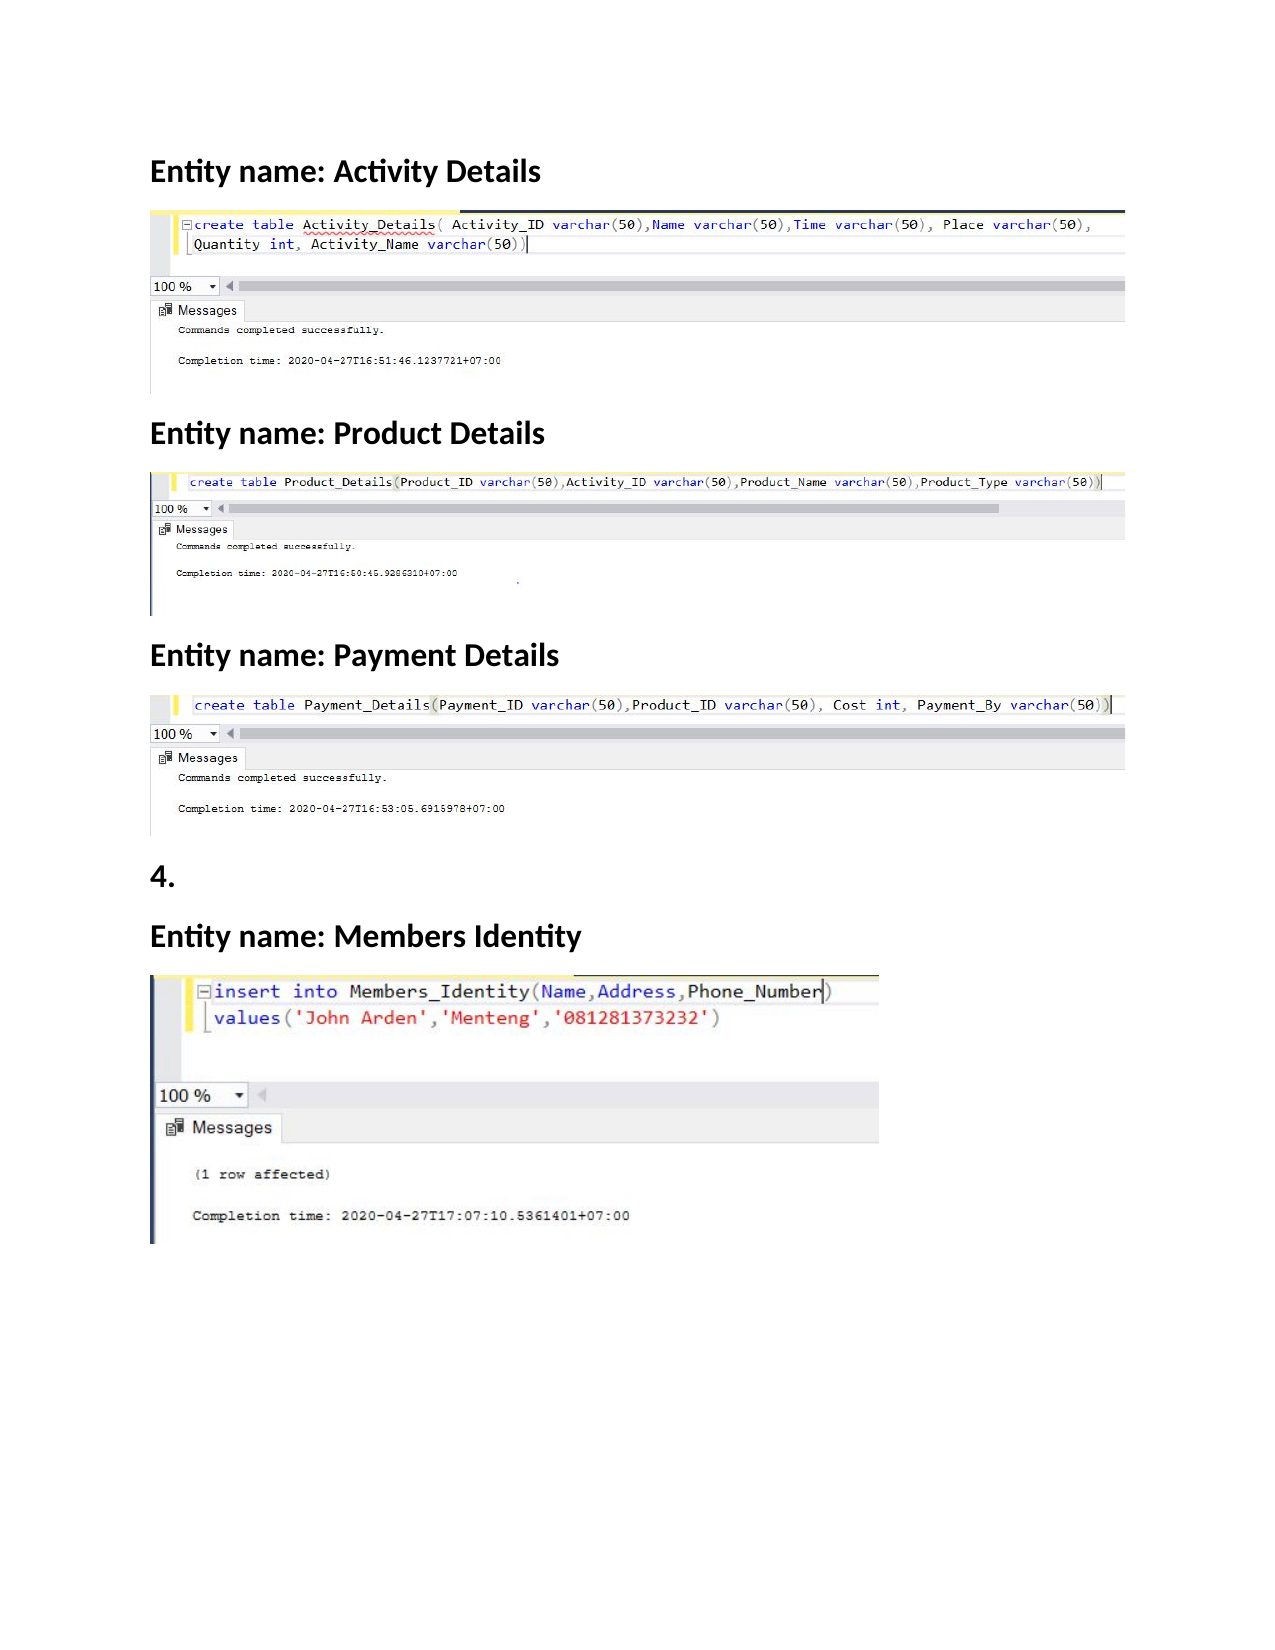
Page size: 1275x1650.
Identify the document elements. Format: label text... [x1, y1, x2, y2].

text Entity name: Payment Details [150, 634, 1125, 675]
text Entity name: Product Details [150, 412, 1125, 453]
picture [150, 472, 1125, 616]
picture [150, 975, 879, 1244]
picture [150, 210, 1125, 394]
text Entity name: Activity Details [150, 150, 1125, 191]
text Entity name: Members Identity [150, 915, 1125, 956]
text 4. [150, 854, 1125, 895]
picture [150, 695, 1125, 836]
